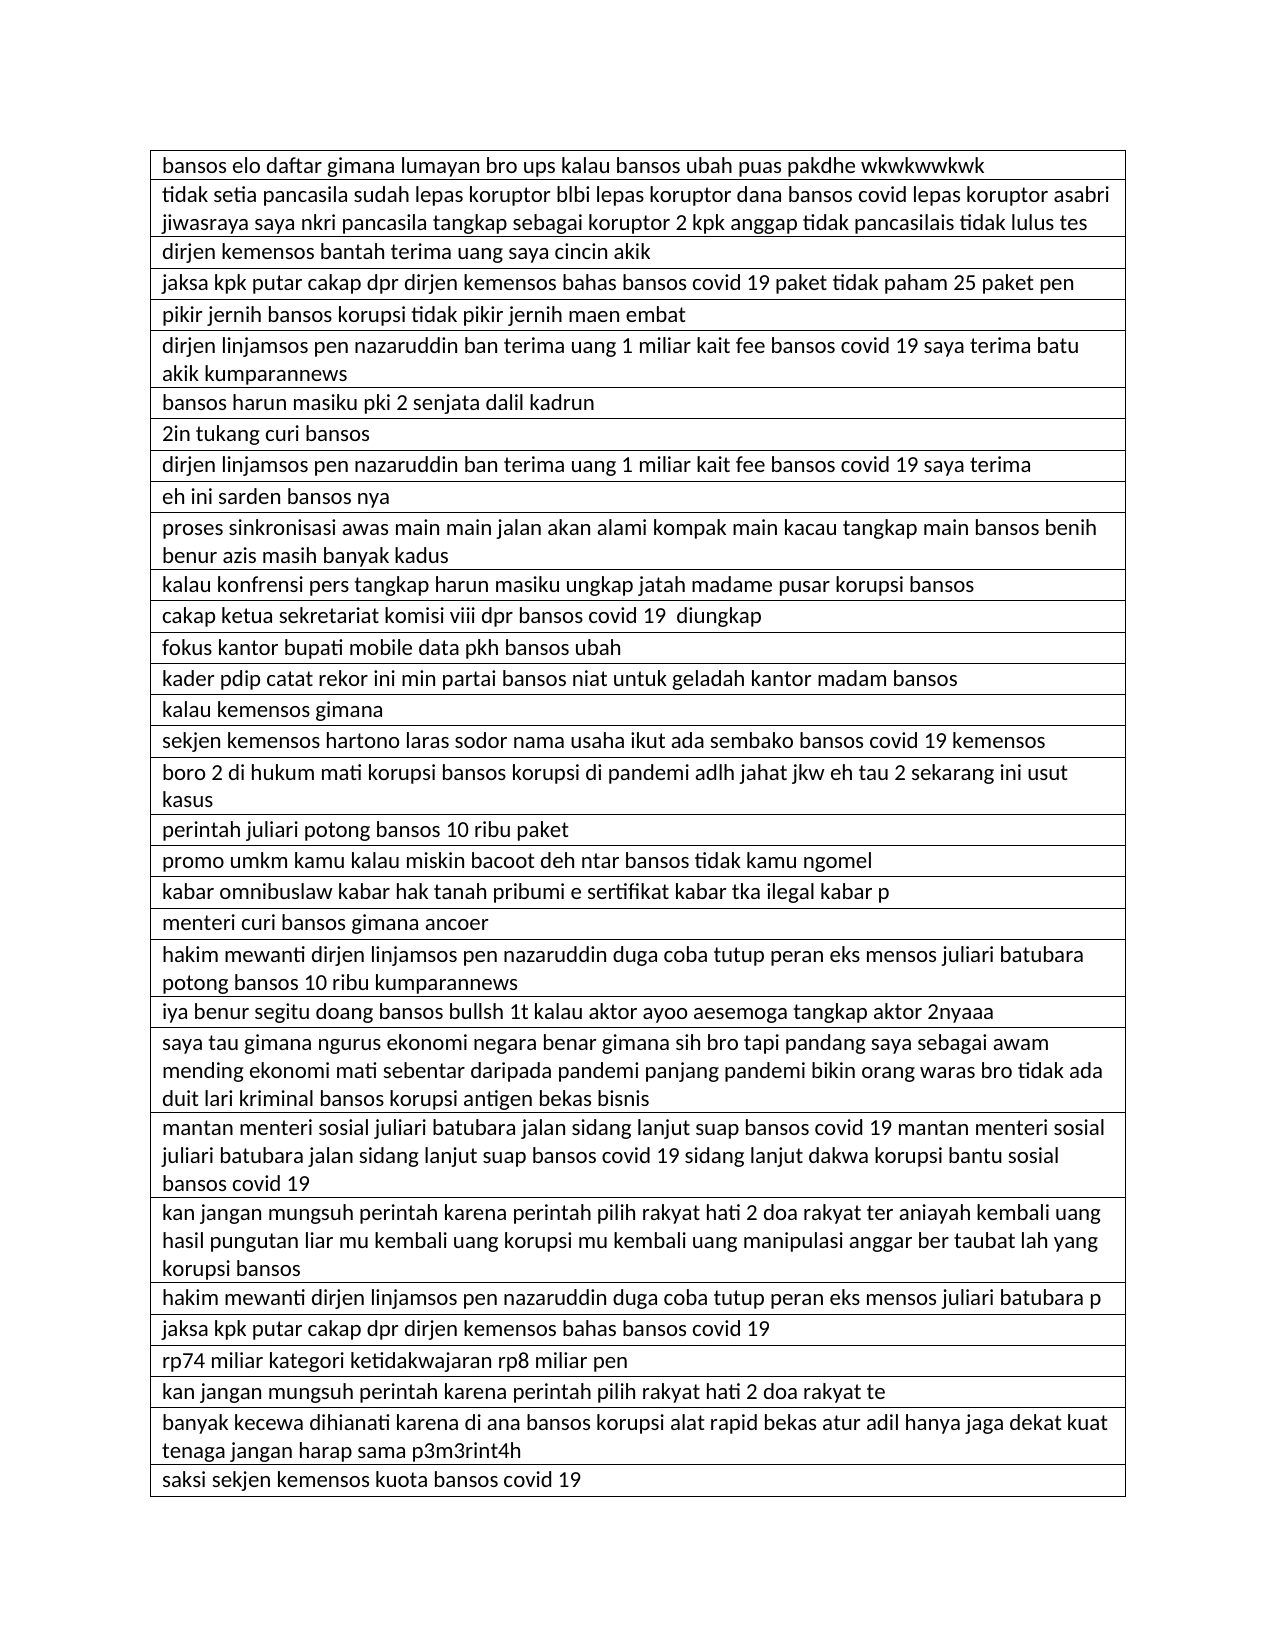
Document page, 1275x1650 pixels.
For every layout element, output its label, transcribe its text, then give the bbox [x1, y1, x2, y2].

table_cell kan jangan mungsuh perintah karena perintah pilih rakyat hati 2 doa rakyat te [151, 1377, 1125, 1407]
table_cell fokus kantor bupati mobile data pkh bansos ubah [151, 633, 1125, 663]
table_cell saksi sekjen kemensos kuota bansos covid 19 [151, 1465, 1125, 1496]
table_cell kalau konfrensi pers tangkap harun masiku ungkap jatah madame pusar korupsi bansos [151, 570, 1125, 600]
table_cell hakim mewanti dirjen linjamsos pen nazaruddin duga coba tutup peran eks mensos juliari batubara potong bansos 10 ribu kumparannews [151, 940, 1125, 996]
table_cell dirjen linjamsos pen nazaruddin ban terima uang 1 miliar kait fee bansos covid 19 saya terima [151, 451, 1125, 481]
table_cell rp74 miliar kategori ketidakwajaran rp8 miliar pen [151, 1346, 1125, 1376]
table_cell tidak setia pancasila sudah lepas koruptor blbi lepas koruptor dana bansos covid lepas koruptor asabri jiwasraya saya nkri pancasila tangkap sebagai koruptor 2 kpk anggap tidak pancasilais tidak lulus tes [151, 180, 1125, 236]
table_cell mantan menteri sosial juliari batubara jalan sidang lanjut suap bansos covid 19 mantan menteri sosial juliari batubara jalan sidang lanjut suap bansos covid 19 sidang lanjut dakwa korupsi bantu sosial bansos covid 19 [151, 1113, 1125, 1197]
table_cell iya benur segitu doang bansos bullsh 1t kalau aktor ayoo aesemoga tangkap aktor 2nyaaa [151, 997, 1125, 1027]
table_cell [151, 151, 1125, 179]
table_cell pikir jernih bansos korupsi tidak pikir jernih maen embat [151, 300, 1125, 330]
table_cell jaksa kpk putar cakap dpr dirjen kemensos bahas bansos covid 19 paket tidak paham 25 paket pen [151, 269, 1125, 299]
table_cell sekjen kemensos hartono laras sodor nama usaha ikut ada sembako bansos covid 19 kemensos [151, 726, 1125, 757]
table_cell saya tau gimana ngurus ekonomi negara benar gimana sih bro tapi pandang saya sebagai awam mending ekonomi mati sebentar daripada pandemi panjang pandemi bikin orang waras bro tidak ada duit lari kriminal bansos korupsi antigen bekas bisnis [151, 1028, 1125, 1112]
table_cell proses sinkronisasi awas main main jalan akan alami kompak main kacau tangkap main bansos benih benur azis masih banyak kadus [151, 513, 1125, 569]
table_cell perintah juliari potong bansos 10 ribu paket [151, 815, 1125, 845]
table_cell boro 2 di hukum mati korupsi bansos korupsi di pandemi adlh jahat jkw eh tau 2 sekarang ini usut kasus [151, 758, 1125, 814]
table_cell dirjen kemensos bantah terima uang saya cincin akik [151, 237, 1125, 267]
table_cell kader pdip catat rekor ini min partai bansos niat untuk geladah kantor madam bansos [151, 664, 1125, 694]
table_cell kalau kemensos gimana [151, 695, 1125, 725]
table_cell promo umkm kamu kalau miskin bacoot deh ntar bansos tidak kamu ngomel [151, 846, 1125, 876]
table_cell menteri curi bansos gimana ancoer [151, 909, 1125, 939]
table_cell dirjen linjamsos pen nazaruddin ban terima uang 1 miliar kait fee bansos covid 19 saya terima batu akik kumparannews [151, 331, 1125, 387]
table_cell eh ini sarden bansos nya [151, 482, 1125, 512]
table_cell kan jangan mungsuh perintah karena perintah pilih rakyat hati 2 doa rakyat ter aniayah kembali uang hasil pungutan liar mu kembali uang korupsi mu kembali uang manipulasi anggar ber taubat lah yang korupsi bansos [151, 1198, 1125, 1282]
table_cell kabar omnibuslaw kabar hak tanah pribumi e sertifikat kabar tka ilegal kabar p [151, 877, 1125, 907]
table_cell bansos harun masiku pki 2 senjata dalil kadrun [151, 388, 1125, 418]
table_cell banyak kecewa dihianati karena di ana bansos korupsi alat rapid bekas atur adil hanya jaga dekat kuat tenaga jangan harap sama p3m3rint4h [151, 1408, 1125, 1464]
table_cell hakim mewanti dirjen linjamsos pen nazaruddin duga coba tutup peran eks mensos juliari batubara p [151, 1283, 1125, 1313]
table_cell jaksa kpk putar cakap dpr dirjen kemensos bahas bansos covid 19 [151, 1315, 1125, 1345]
table_cell cakap ketua sekretariat komisi viii dpr bansos covid 19 diungkap [151, 601, 1125, 632]
table_cell 2in tukang curi bansos [151, 419, 1125, 449]
